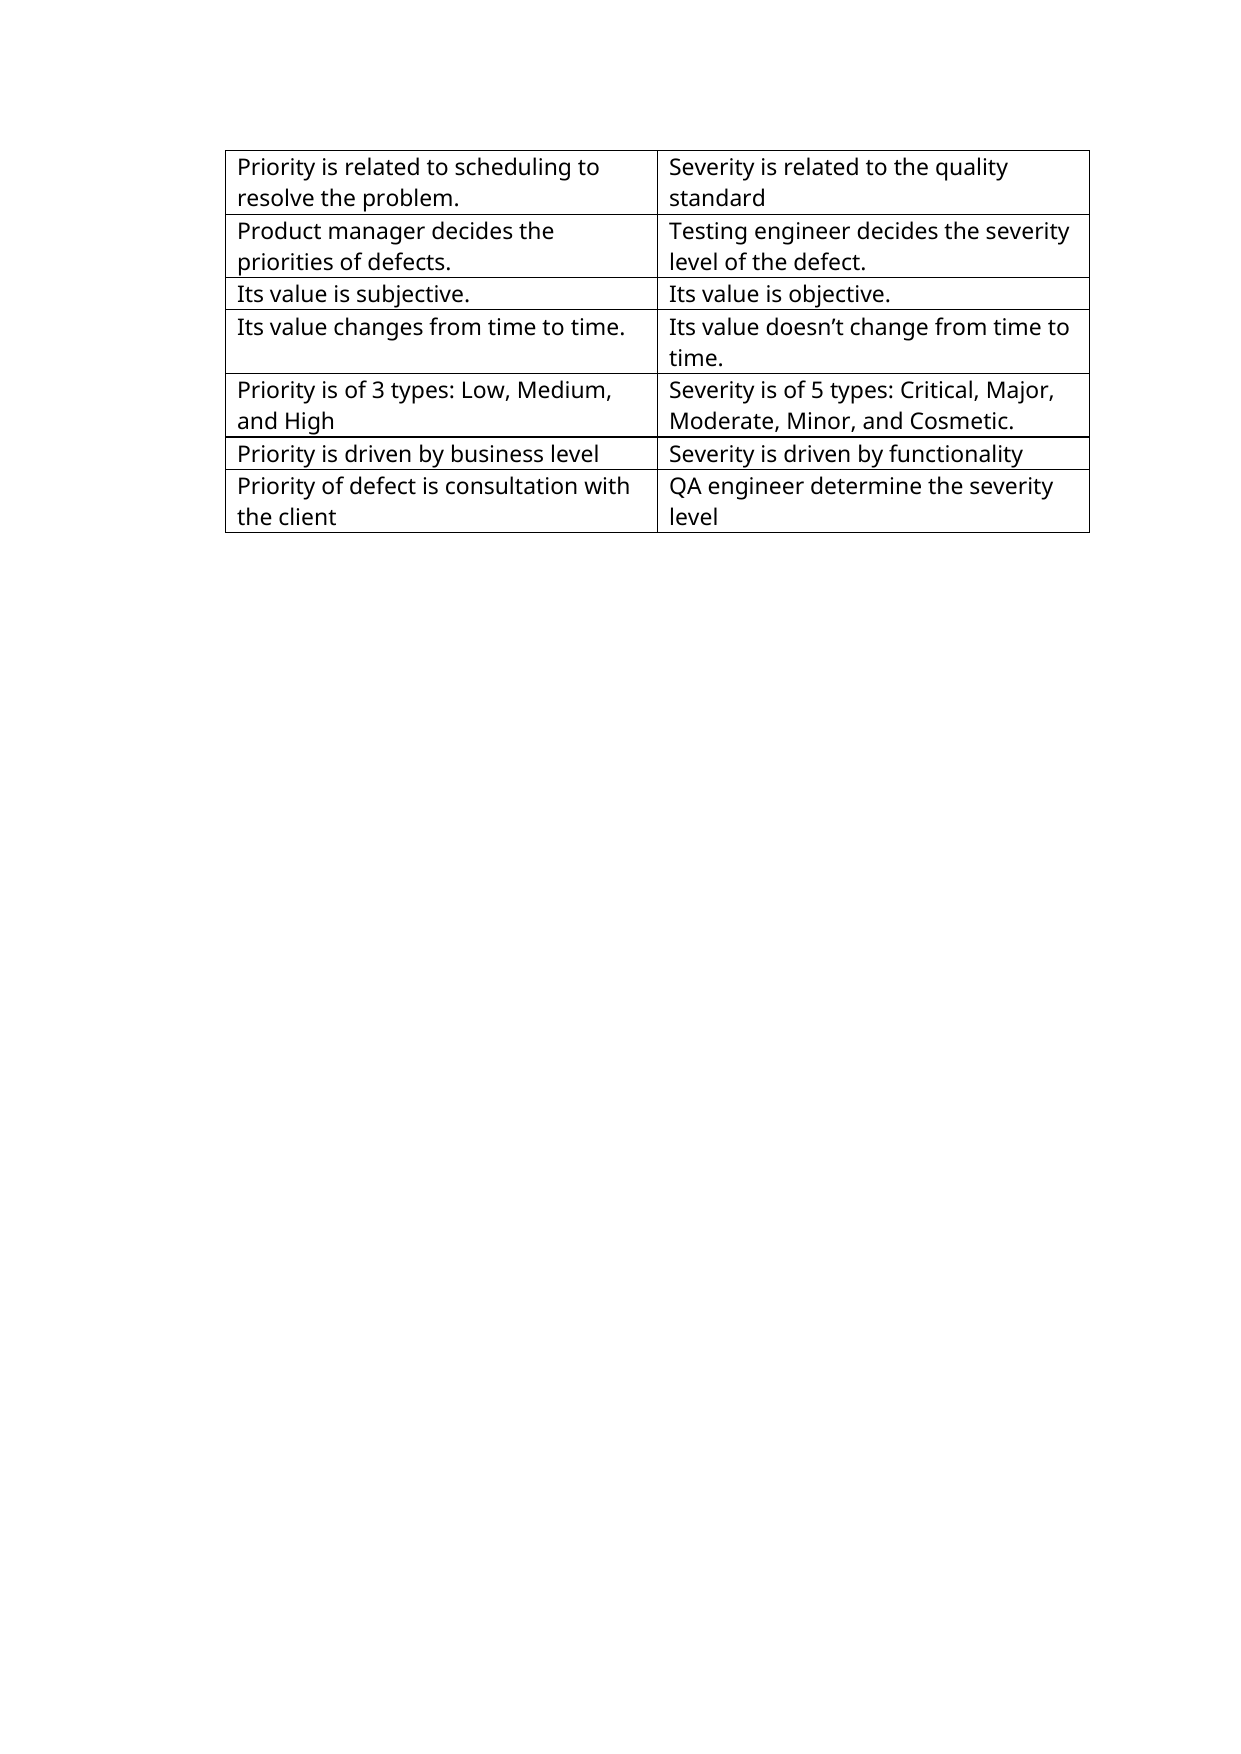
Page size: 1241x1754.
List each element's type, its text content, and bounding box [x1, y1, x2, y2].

table_cell Its value changes from time to time. [226, 310, 657, 373]
table_cell Severity is related to the quality standard [658, 151, 1089, 213]
table_cell Priority of defect is consultation with the client [226, 470, 657, 532]
table_cell Testing engineer decides the severity level of the defect. [658, 215, 1089, 277]
table_cell Its value is subjective. [226, 278, 657, 309]
table_cell Priority is related to scheduling to resolve the problem. [226, 151, 657, 213]
table_cell Severity is driven by functionality [658, 438, 1089, 469]
table_cell Priority is driven by business level [226, 438, 657, 469]
table_cell Priority is of 3 types: Low, Medium, and High [226, 374, 657, 436]
table_cell Its value doesn’t change from time to time. [658, 310, 1089, 373]
table_cell QA engineer determine the severity level [658, 470, 1089, 532]
table_cell Product manager decides the priorities of defects. [226, 215, 657, 277]
table_cell Severity is of 5 types: Critical, Major, Moderate, Minor, and Cosmetic. [658, 374, 1089, 436]
table_cell Its value is objective. [658, 278, 1089, 309]
